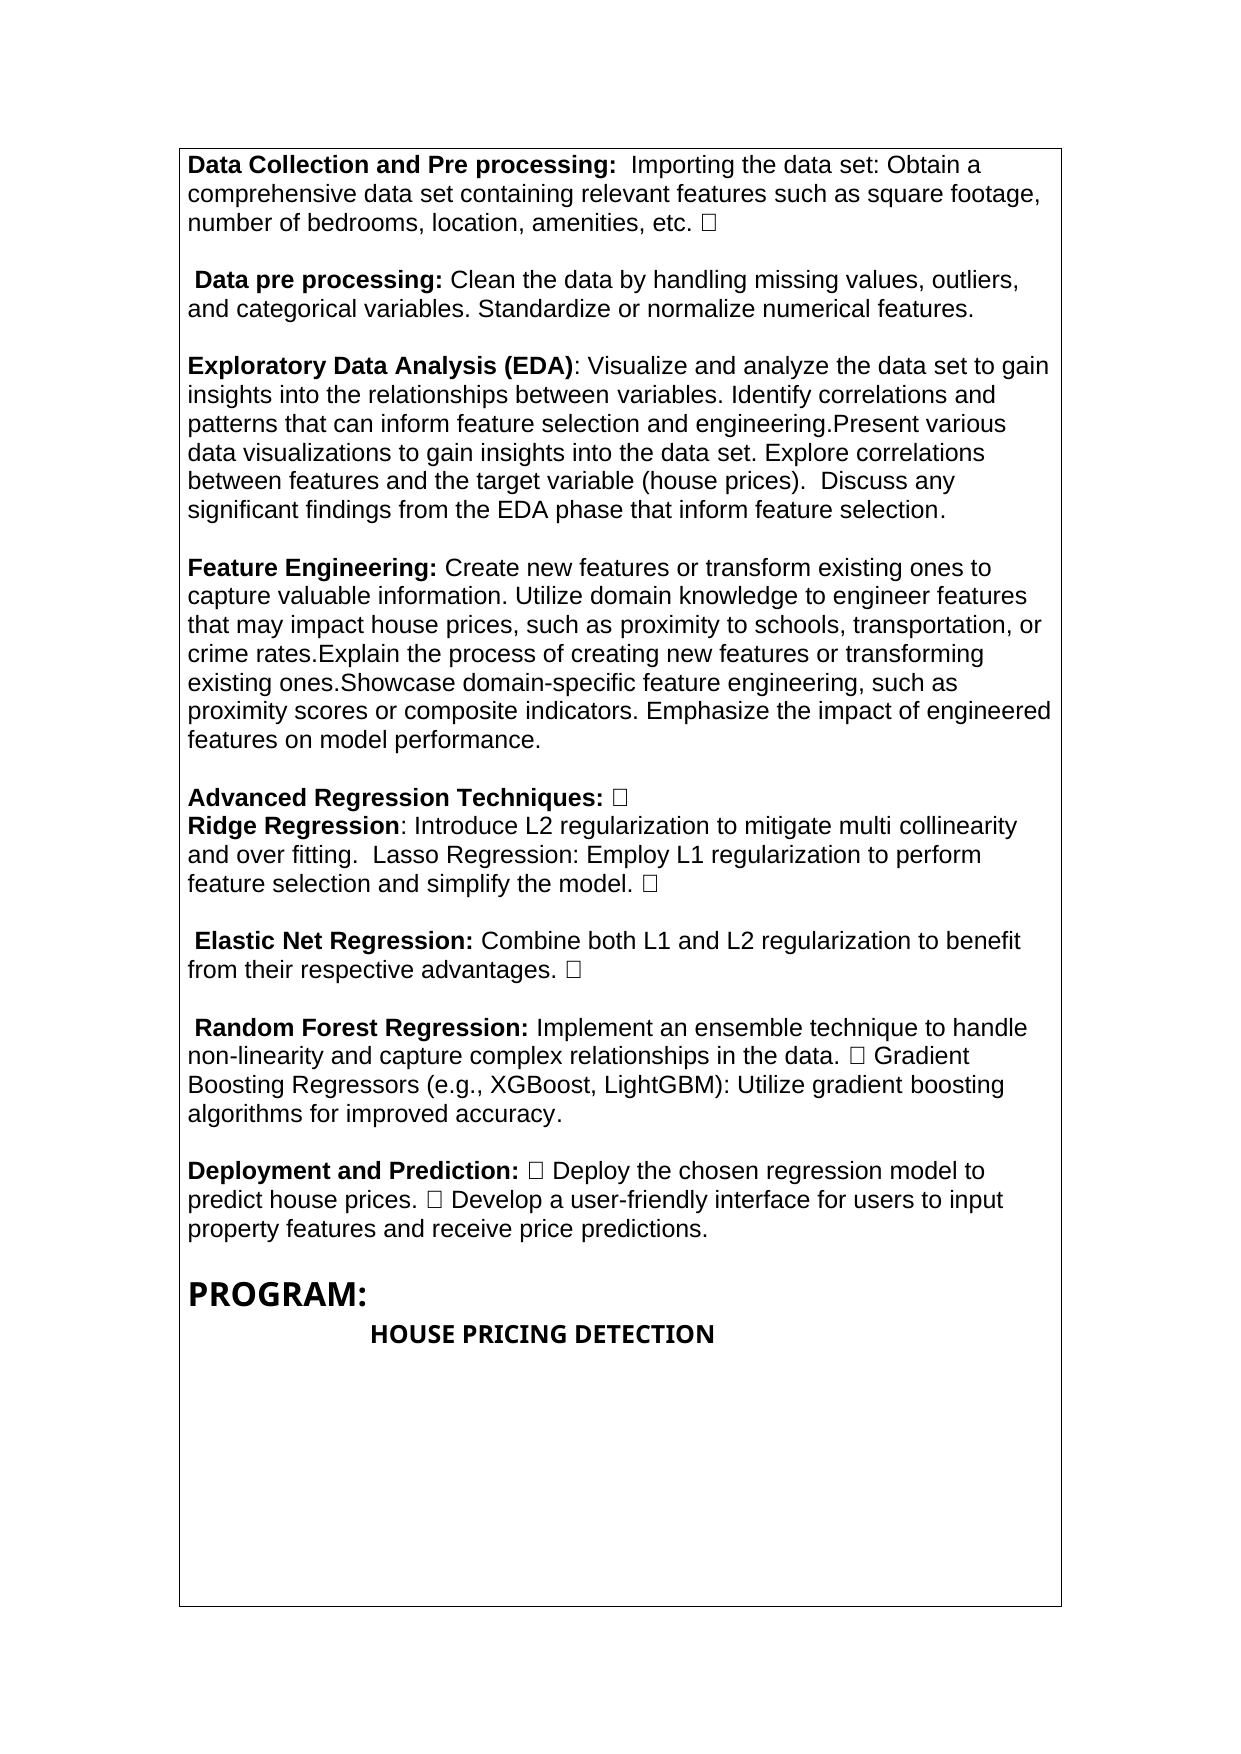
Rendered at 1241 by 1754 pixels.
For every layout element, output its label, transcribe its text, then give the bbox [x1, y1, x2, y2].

list Elastic Net Regression: Combine both L1 and L2 regularization to benefit from their respective advantages.  [187, 926, 1053, 984]
list PROGRAM: [187, 1271, 1053, 1317]
list Ridge Regression: Introduce L2 regularization to mitigate multi collinearity and over fitting. Lasso Regression: Employ L1 regularization to perform feature selection and simplify the model.  [187, 811, 1053, 897]
list Data Collection and Pre processing: Importing the data set: Obtain a comprehensive data set containing relevant features such as square footage, number of bedrooms, location, amenities, etc.  [187, 150, 1053, 236]
list HOUSE PRICING DETECTION [187, 1317, 1053, 1351]
list Data pre processing: Clean the data by handling missing values, outliers, and categorical variables. Standardize or normalize numerical features. [187, 265, 1053, 322]
list Feature Engineering: Create new features or transform existing ones to capture valuable information. Utilize domain knowledge to engineer features that may impact house prices, such as proximity to schools, transportation, or crime rates.Explain the process of creating new features or transforming existing ones.Showcase domain-specific feature engineering, such as proximity scores or composite indicators. Emphasize the impact of engineered features on model performance. [187, 552, 1053, 754]
list Advanced Regression Techniques:  [187, 782, 1053, 811]
list Exploratory Data Analysis (EDA): Visualize and analyze the data set to gain insights into the relationships between variables. Identify correlations and patterns that can inform feature selection and engineering.Present various data visualizations to gain insights into the data set. Explore correlations between features and the target variable (house prices). Discuss any significant findings from the EDA phase that inform feature selection. [187, 351, 1053, 524]
list Deployment and Prediction:  Deploy the chosen regression model to predict house prices.  Develop a user-friendly interface for users to input property features and receive price predictions. [187, 1156, 1053, 1242]
list Random Forest Regression: Implement an ensemble technique to handle non-linearity and capture complex relationships in the data.  Gradient Boosting Regressors (e.g., XGBoost, LightGBM): Utilize gradient boosting algorithms for improved accuracy. [187, 1012, 1053, 1127]
